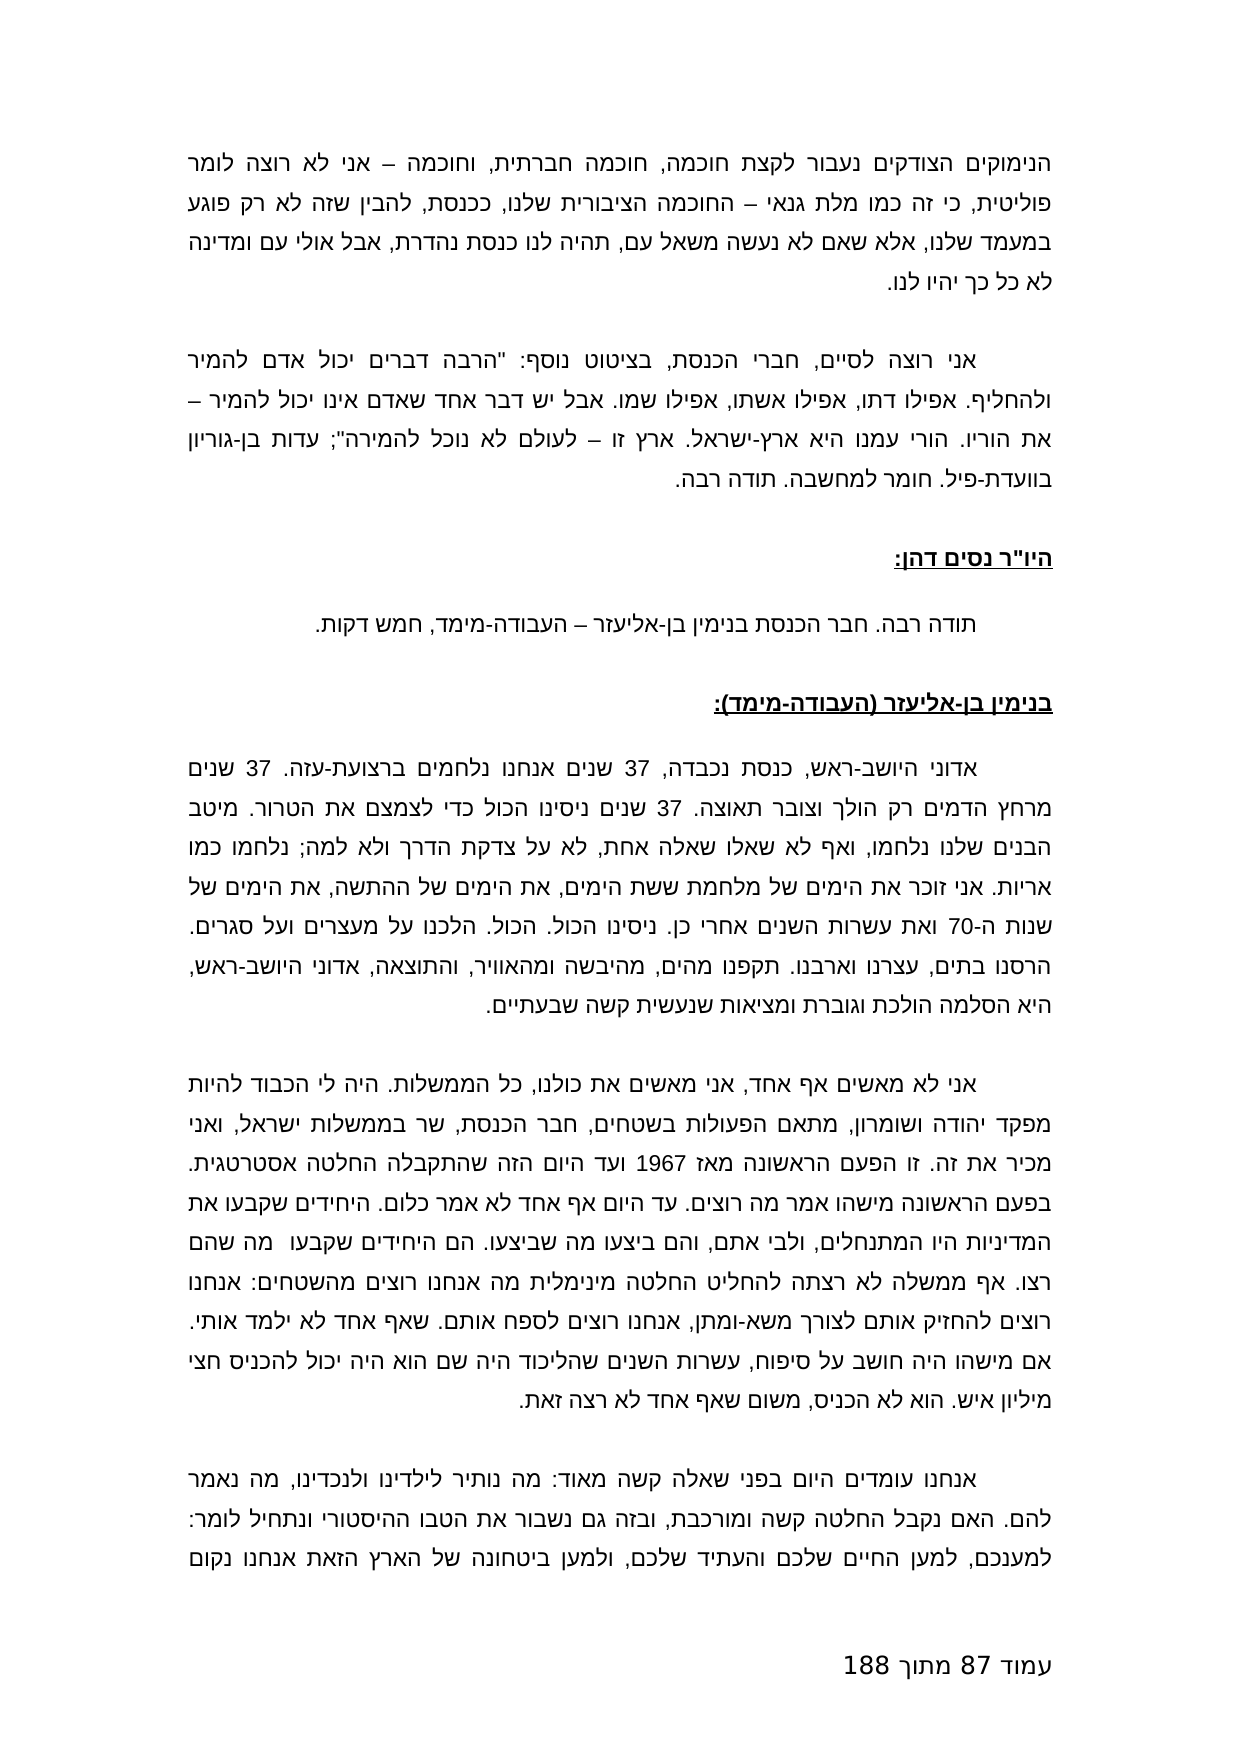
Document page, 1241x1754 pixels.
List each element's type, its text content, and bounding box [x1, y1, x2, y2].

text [187, 1466, 1053, 1571]
text היו"ר נסים דהן: [187, 545, 1053, 571]
text אני לא מאשים אף אחד, אני מאשים את כולנו, כל הממשלות. היה לי הכבוד להיות מפקד יהודה ושומרון, מתאם הפעולות בשטחים, חבר הכנסת, שר בממשלות ישראל, ואני מכיר את זה. זו הפעם הראשונה מאז 1967 ועד היום הזה שהתקבלה החלטה אסטרטגית. בפעם הראשונה מישהו אמר מה רוצים. עד היום אף אחד לא אמר כלום. היחידים שקבעו את המדיניות היו המתנחלים, ולבי אתם, והם ביצעו מה שביצעו. הם היחידים שקבעו מה שהם רצו. אף ממשלה לא רצתה להחליט החלטה מינימלית מה אנחנו רוצים מהשטחים: אנחנו רוצים להחזיק אותם לצורך משא-ומתן, אנחנו רוצים לספח אותם. שאף אחד לא ילמד אותי. אם מישהו היה חושב על סיפוח, עשרות השנים שהליכוד היה שם הוא היה יכול להכניס חצי מיליון איש. הוא לא הכניס, משום שאף אחד לא רצה זאת. [187, 1071, 1053, 1413]
text אדוני היושב-ראש, כנסת נכבדה, 37 שנים אנחנו נלחמים ברצועת-עזה. 37 שנים מרחץ הדמים רק הולך וצובר תאוצה. 37 שנים ניסינו הכול כדי לצמצם את הטרור. מיטב הבנים שלנו נלחמו, ואף לא שאלו שאלה אחת, לא על צדקת הדרך ולא למה; נלחמו כמו אריות. אני זוכר את הימים של מלחמת ששת הימים, את הימים של ההתשה, את הימים של שנות ה-70 ואת עשרות השנים אחרי כן. ניסינו הכול. הכול. הלכנו על מעצרים ועל סגרים. הרסנו בתים, עצרנו וארבנו. תקפנו מהים, מהיבשה ומהאוויר, והתוצאה, אדוני היושב-ראש, היא הסלמה הולכת וגוברת ומציאות שנעשית קשה שבעתיים. [187, 755, 1053, 1019]
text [187, 150, 1053, 295]
text אני רוצה לסיים, חברי הכנסת, בציטוט נוסף: "הרבה דברים יכול אדם להמיר ולהחליף. אפילו דתו, אפילו אשתו, אפילו שמו. אבל יש דבר אחד שאדם אינו יכול להמיר – את הוריו. הורי עמנו היא ארץ-ישראל. ארץ זו – לעולם לא נוכל להמירה"; עדות בן-גוריון בוועדת-פיל. חומר למחשבה. תודה רבה. [187, 347, 1053, 492]
text בנימין בן-אליעזר (העבודה-מימד): [187, 689, 1053, 716]
text תודה רבה. חבר הכנסת בנימין בן-אליעזר – העבודה-מימד, חמש דקות. [187, 611, 1053, 637]
